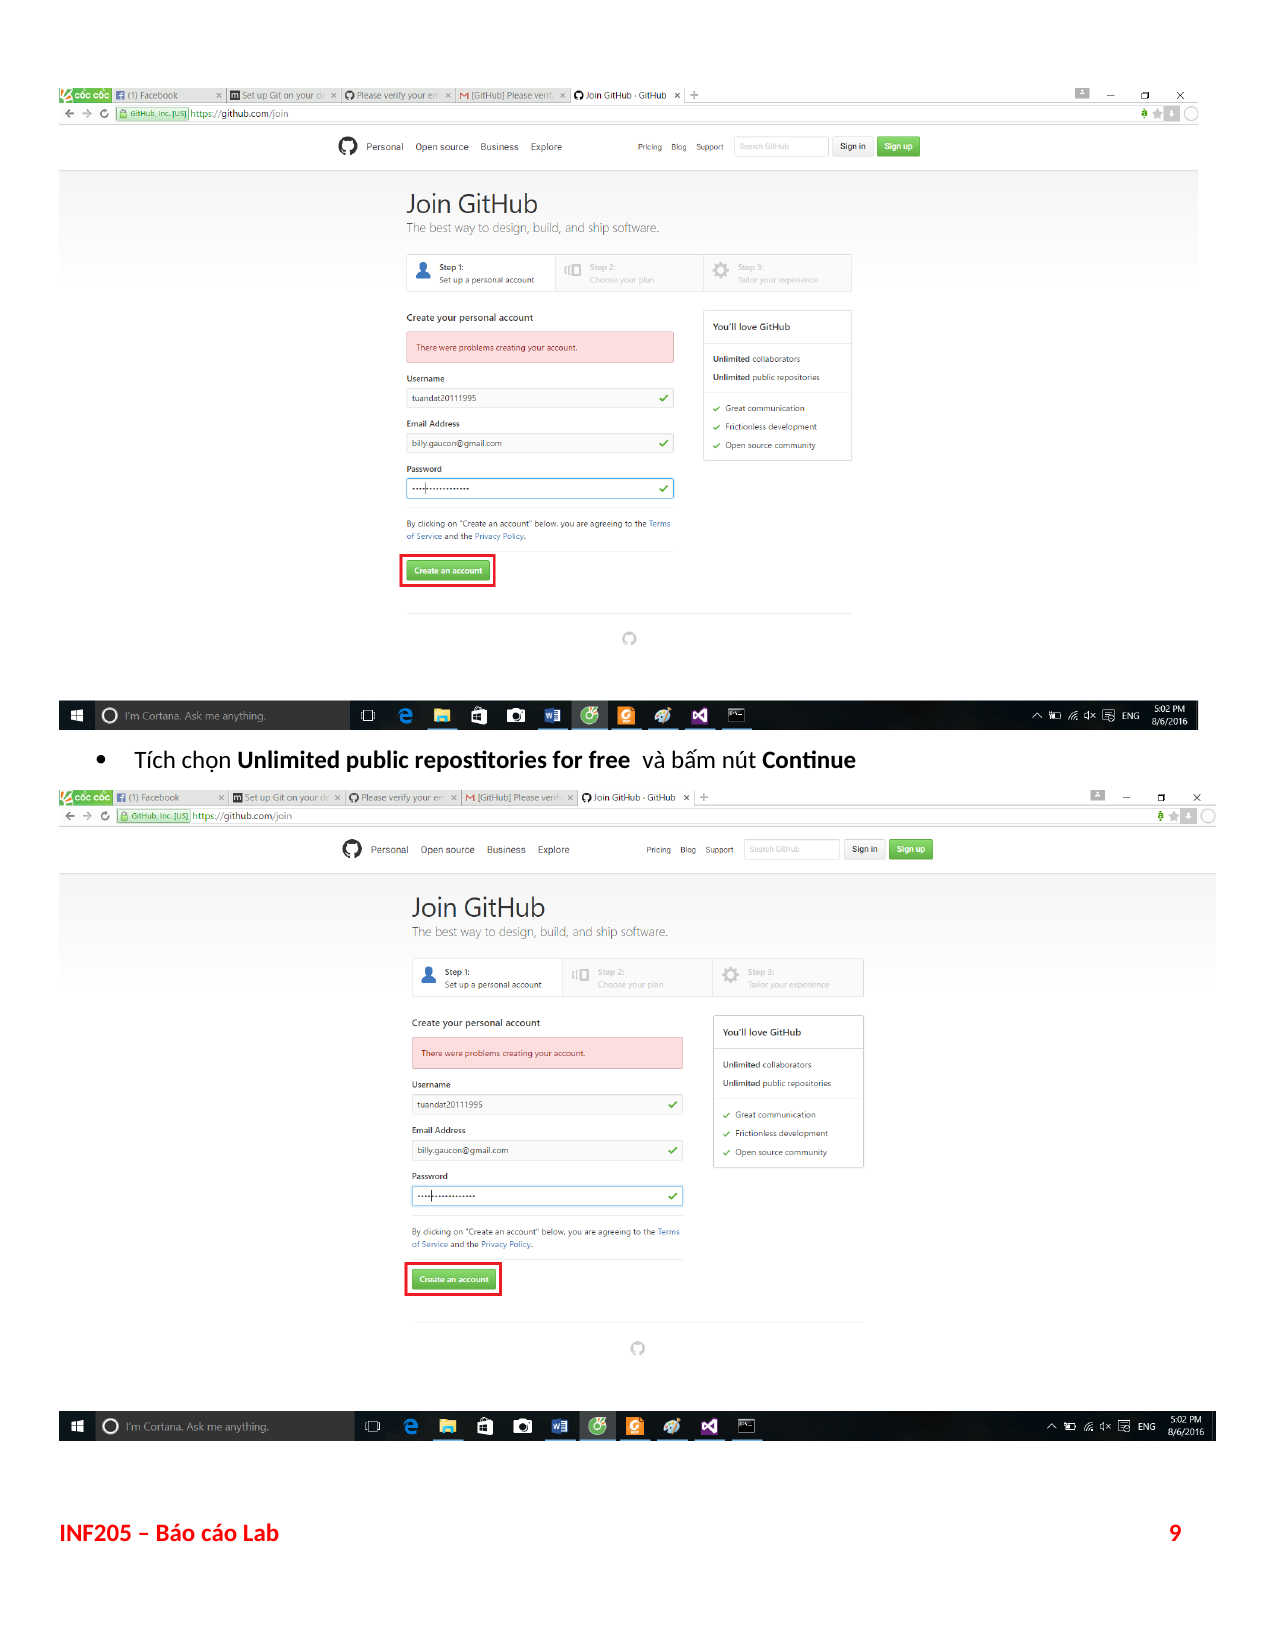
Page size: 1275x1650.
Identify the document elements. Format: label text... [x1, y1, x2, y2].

list Tích chọn Unlimited public repostitories for free và bấm nút Continue [97, 744, 1216, 775]
picture [59, 88, 1199, 730]
picture [59, 790, 1216, 1441]
